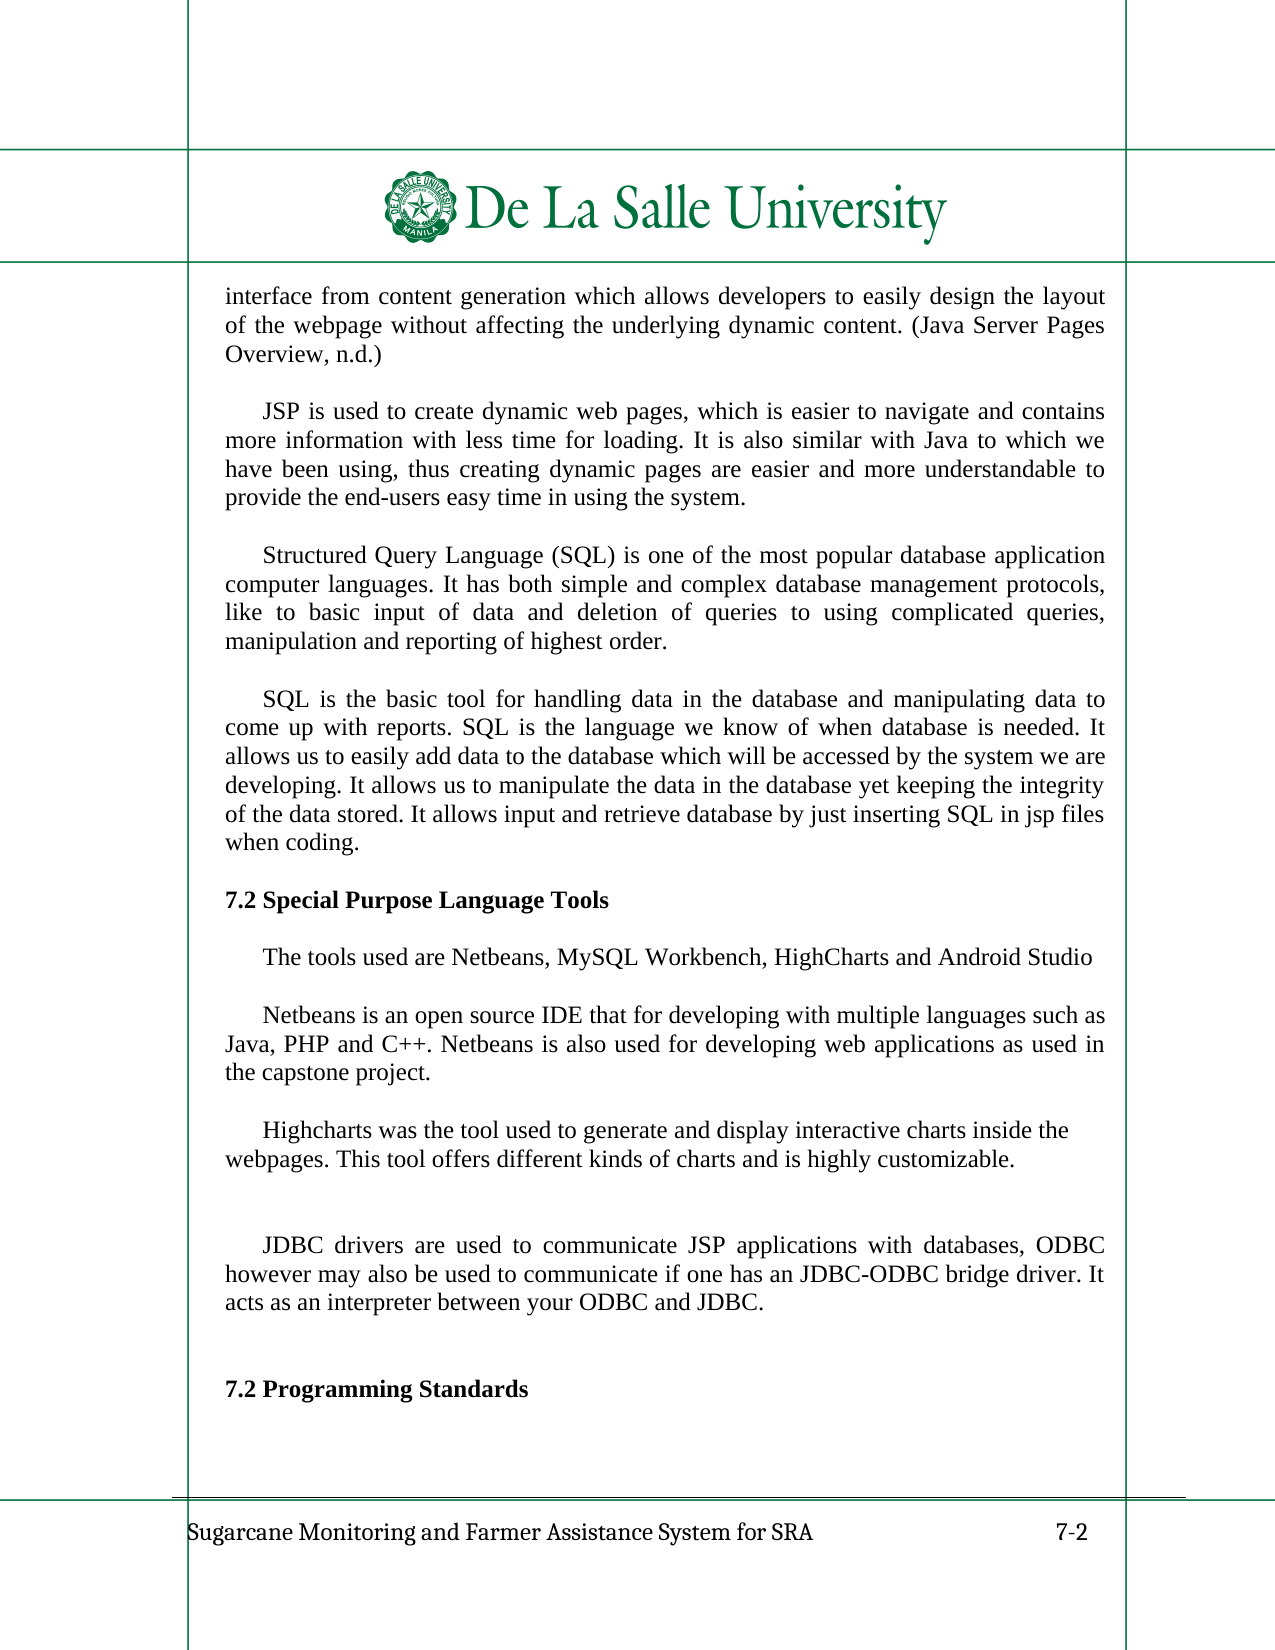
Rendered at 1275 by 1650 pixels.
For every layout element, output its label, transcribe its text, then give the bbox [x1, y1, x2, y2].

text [225, 281, 1106, 367]
text 7.2 Programming Standards [187, 1374, 1106, 1402]
text JSP is used to create dynamic web pages, which is easier to navigate and contains more information with less time for loading. It is also similar with Java to which we have been using, thus creating dynamic pages are easier and more understandable to provide the end-users easy time in using the system. [225, 396, 1106, 511]
text 7.2 Special Purpose Language Tools [187, 885, 1106, 914]
text Highcharts was the tool used to generate and display interactive charts inside the webpages. This tool offers different kinds of charts and is highly customizable. [225, 1115, 1106, 1172]
text SQL is the basic tool for handling data in the database and manipulating data to come up with reports. SQL is the language we know of when database is needed. It allows us to easily add data to the database which will be accessed by the system we are developing. It allows us to manipulate the data in the database yet keeping the integrity of the data stored. It allows input and retrieve database by just inserting SQL in jsp files when coding. [225, 684, 1106, 856]
text The tools used are Netbeans, MySQL Workbench, HighCharts and Android Studio [225, 942, 1106, 971]
text JDBC drivers are used to communicate JSP applications with databases, ODBC however may also be used to communicate if one has an JDBC-ODBC bridge driver. It acts as an interpreter between your ODBC and JDBC. [225, 1230, 1106, 1316]
text Structured Query Language (SQL) is one of the most popular database application computer languages. It has both simple and complex database management protocols, like to basic input of data and deletion of queries to using complicated queries, manipulation and reporting of highest order. [225, 540, 1106, 655]
text Netbeans is an open source IDE that for developing with multiple languages such as Java, PHP and C++. Netbeans is also used for developing web applications as used in the capstone project. [225, 1000, 1106, 1086]
picture [0, 0, 1275, 1650]
